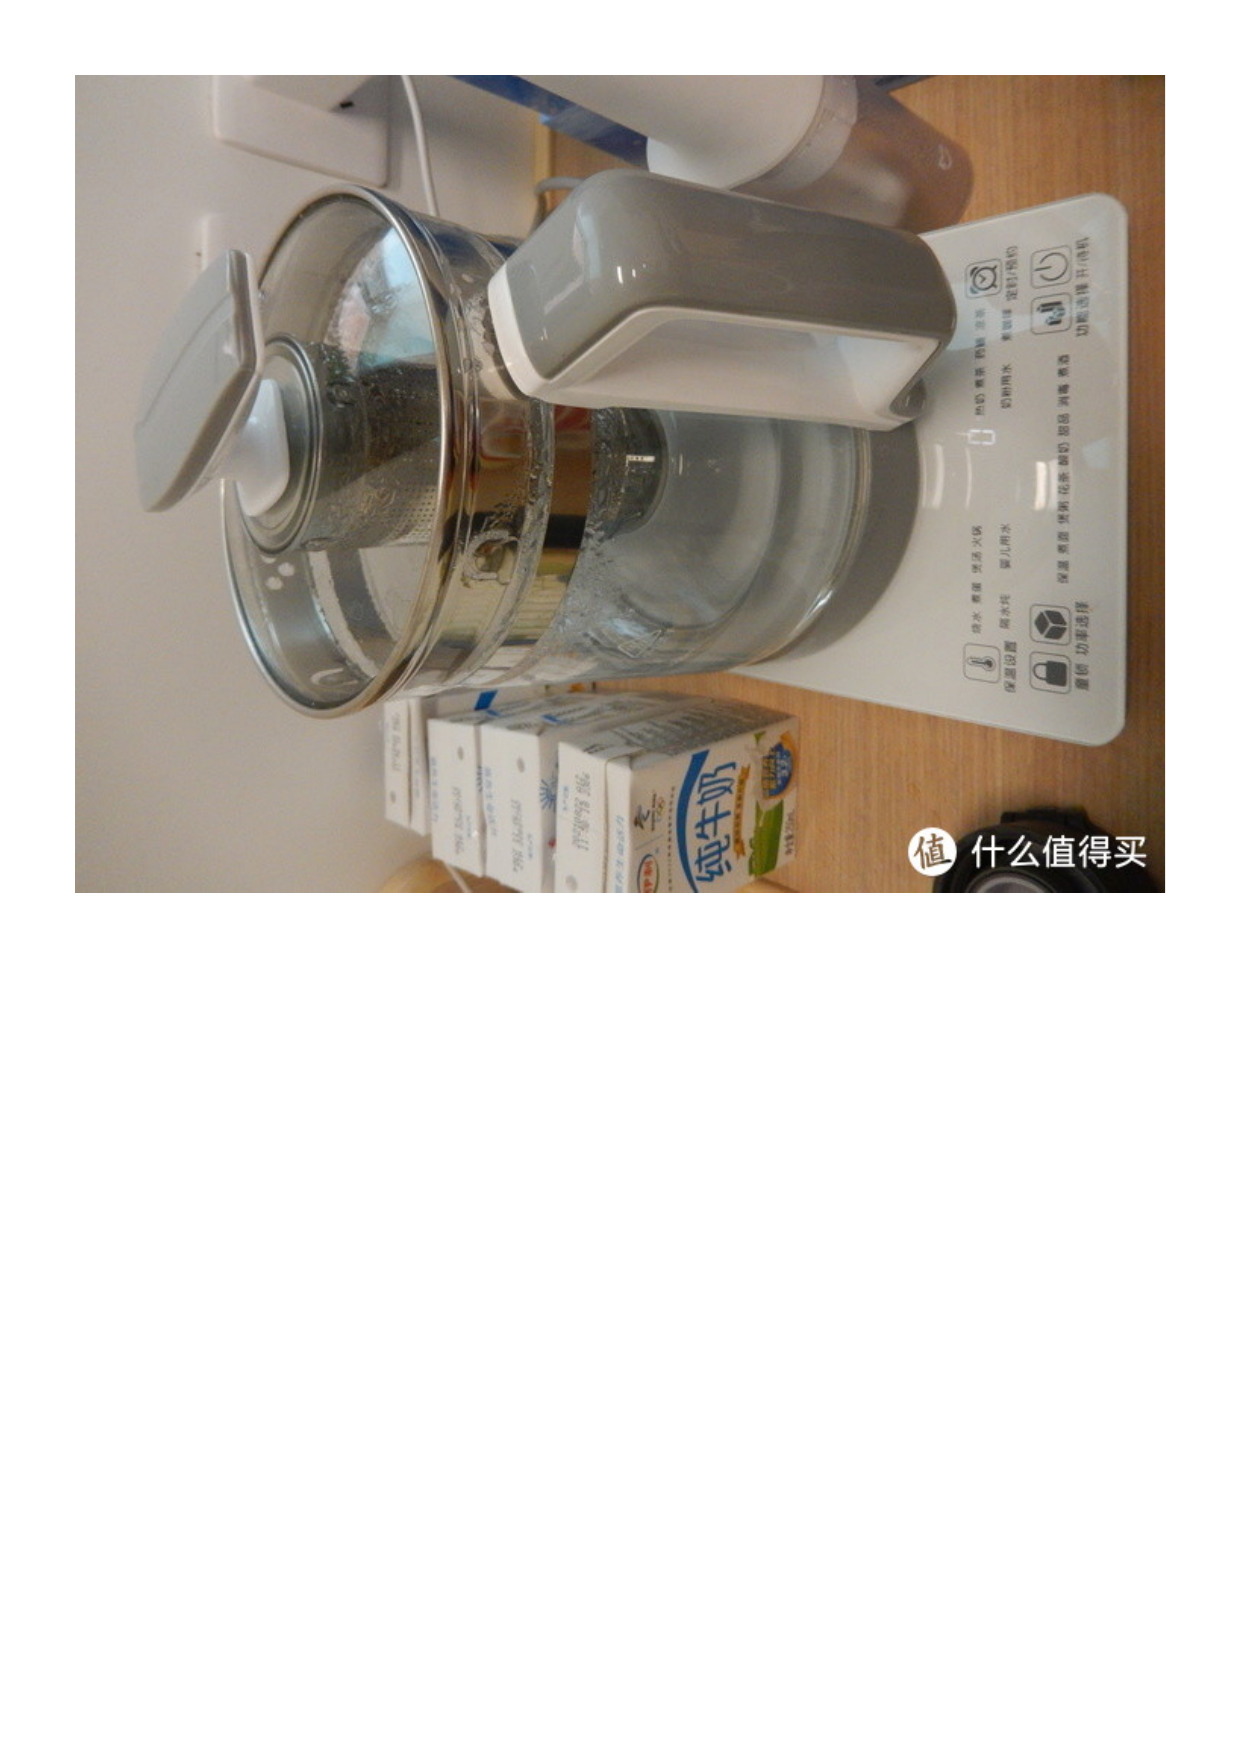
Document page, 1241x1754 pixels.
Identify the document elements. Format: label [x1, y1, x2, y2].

picture [75, 75, 1166, 893]
